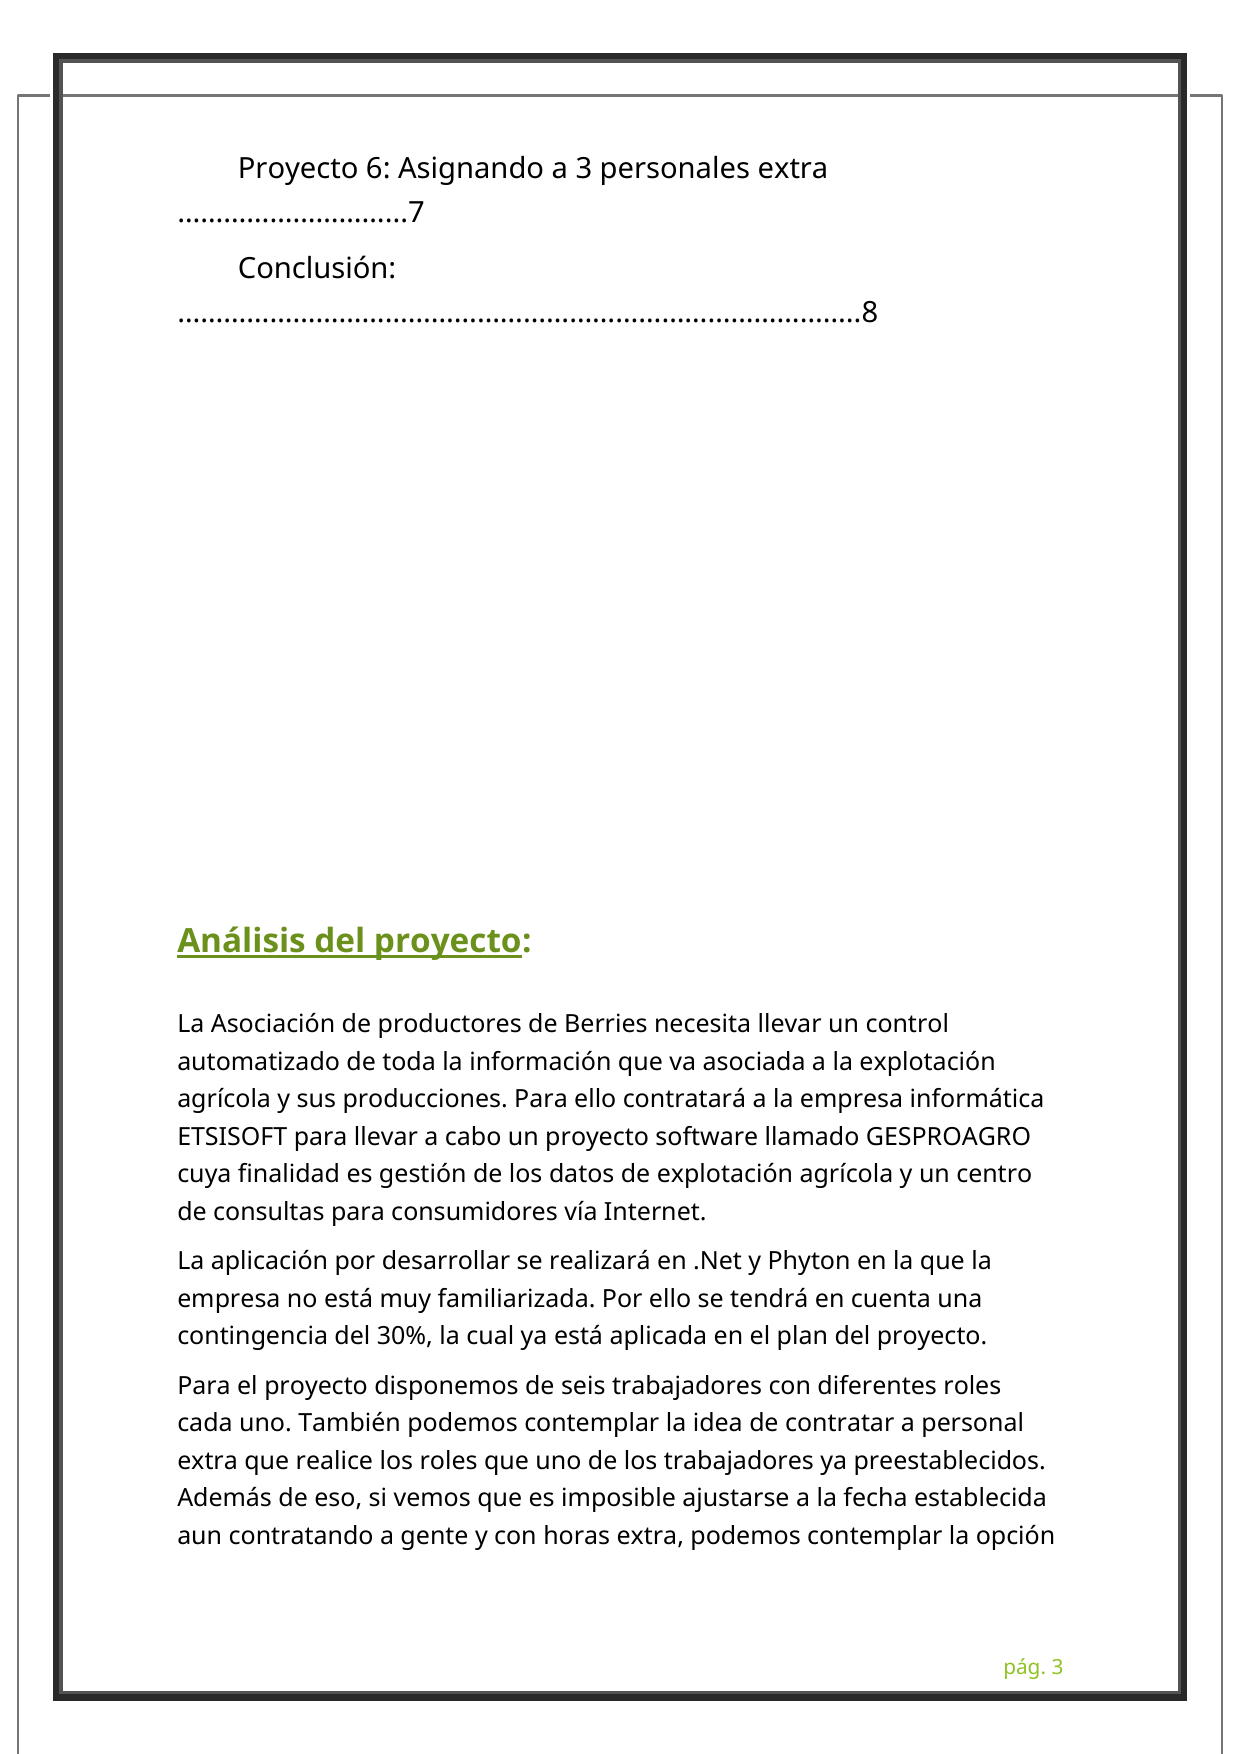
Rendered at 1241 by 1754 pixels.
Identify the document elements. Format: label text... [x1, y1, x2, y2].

text Conclusión:……………………………………………………………………………..8 [177, 247, 1063, 331]
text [177, 1368, 1063, 1551]
text Proyecto 6: Asignando a 3 personales extra ………………………...7 [177, 147, 1063, 231]
text La aplicación por desarrollar se realizará en .Net y Phyton en la que la empresa no está muy familiarizada. Por ello se tendrá en cuenta una contingencia del 30%, la cual ya está aplicada en el plan del proyecto. [177, 1243, 1063, 1352]
subtitle Análisis del proyecto: [177, 917, 1063, 962]
text La Asociación de productores de Berries necesita llevar un control automatizado de toda la información que va asociada a la explotación agrícola y sus producciones. Para ello contratará a la empresa informática ETSISOFT para llevar a cabo un proyecto software llamado GESPROAGRO cuya finalidad es gestión de los datos de explotación agrícola y un centro de consultas para consumidores vía Internet. [177, 1006, 1063, 1227]
